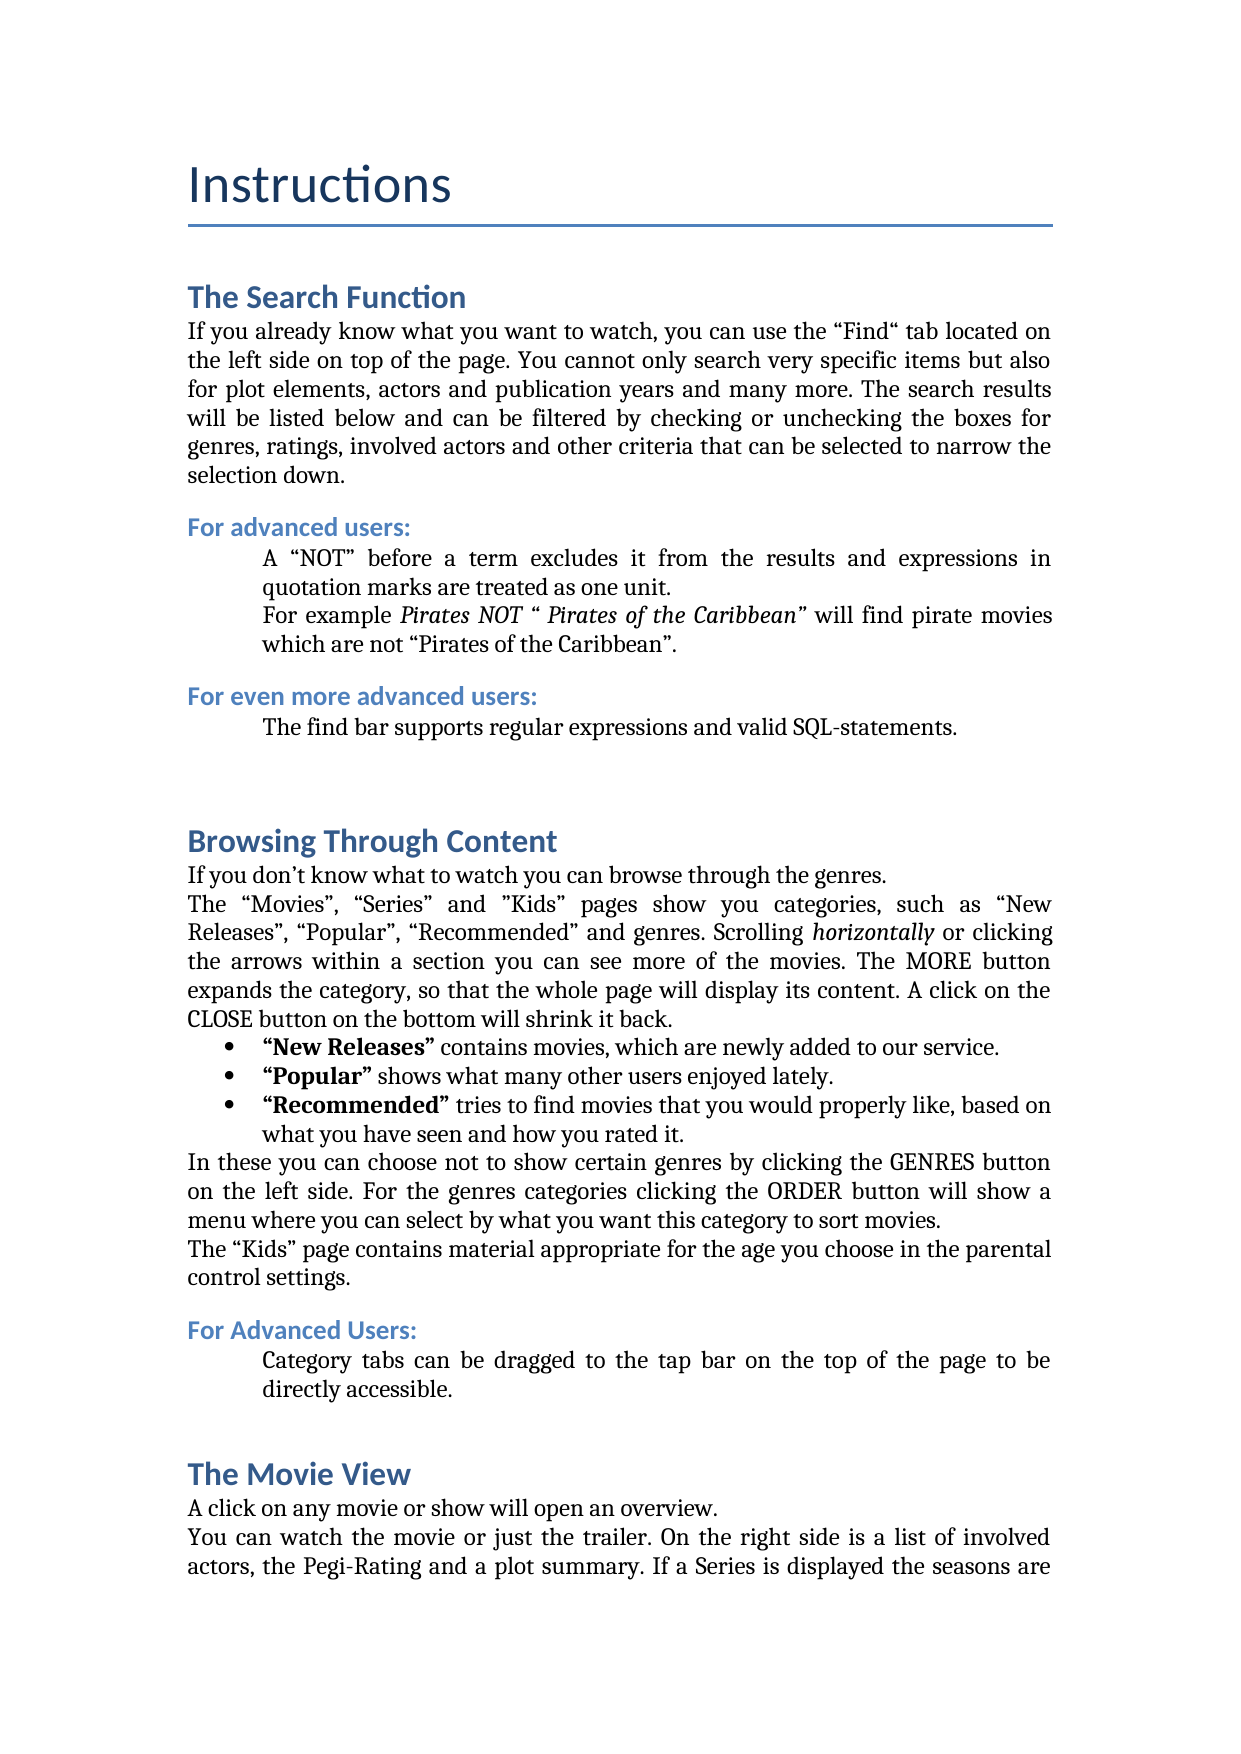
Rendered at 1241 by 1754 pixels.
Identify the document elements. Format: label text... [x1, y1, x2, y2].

list “Recommended” tries to find movies that you would properly like, based on what you have seen and how you rated it. [225, 1091, 1053, 1148]
subtitle The Search Function [187, 277, 1053, 317]
text Category tabs can be dragged to the tap bar on the top of the page to be directly accessible. [262, 1346, 1053, 1403]
text In these you can choose not to show certain genres by clicking the GENRES button on the left side. For the genres categories clicking the ORDER button will show a menu where you can select by what you want this category to sort movies. [187, 1148, 1053, 1234]
title Instructions [187, 150, 1053, 227]
text For example Pirates NOT “ Pirates of the Caribbean” will find pirate movies which are not “Pirates of the Caribbean”. [262, 601, 1053, 659]
subtitle Browsing Through Content [187, 820, 1053, 861]
text If you don’t know what to watch you can browse through the genres. [187, 861, 1053, 889]
subtitle The Movie View [187, 1453, 1053, 1494]
list “New Releases” contains movies, which are newly added to our service. [225, 1033, 1053, 1062]
subtitle For even more advanced users: [187, 679, 1053, 712]
text The “Movies”, “Series” and ”Kids” pages show you categories, such as “New Releases”, “Popular”, “Recommended” and genres. Scrolling horizontally or clicking the arrows within a section you can see more of the movies. The MORE button expands the category, so that the whole page will display its content. A click on the CLOSE button on the bottom will shrink it back. [187, 889, 1053, 1033]
subtitle For Advanced Users: [187, 1313, 1053, 1346]
text If you already know what you want to watch, you can use the “Find“ tab located on the left side on top of the page. You cannot only search very specific items but also for plot elements, actors and publication years and many more. The search results will be listed below and can be filtered by checking or unchecking the boxes for genres, ratings, involved actors and other criteria that can be selected to narrow the selection down. [187, 317, 1053, 490]
list “Popular” shows what many other users enjoyed lately. [225, 1062, 1053, 1091]
text A “NOT” before a term excludes it from the results and expressions in quotation marks are treated as one unit. [262, 544, 1053, 601]
text A click on any movie or show will open an overview. [187, 1494, 1053, 1523]
text The find bar supports regular expressions and valid SQL-statements. [262, 712, 1053, 741]
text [187, 1523, 1053, 1580]
subtitle For advanced users: [187, 511, 1053, 544]
text The “Kids” page contains material appropriate for the age you choose in the parental control settings. [187, 1234, 1053, 1292]
